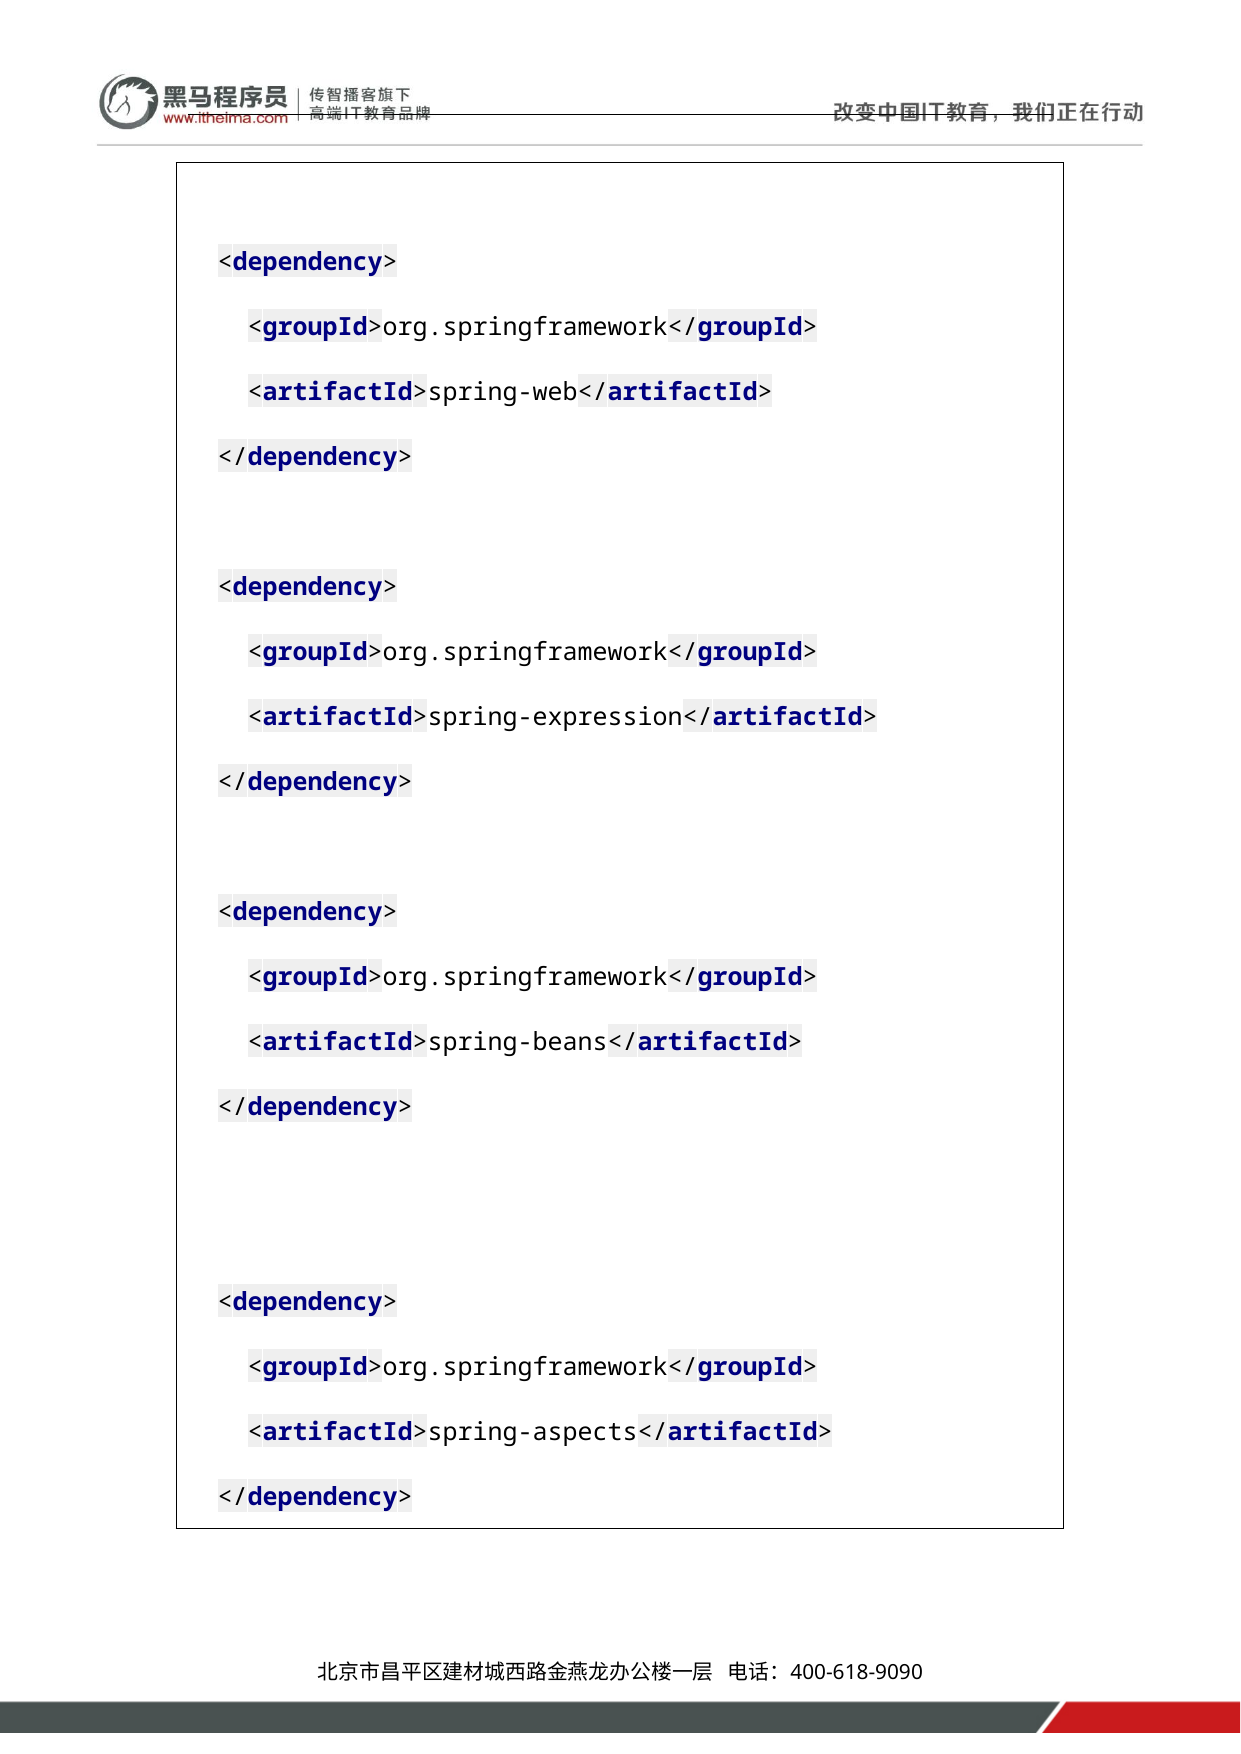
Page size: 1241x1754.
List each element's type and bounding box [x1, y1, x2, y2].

picture [0, 1643, 1241, 1733]
picture [0, 3, 1241, 153]
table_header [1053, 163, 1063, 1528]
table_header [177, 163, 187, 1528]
